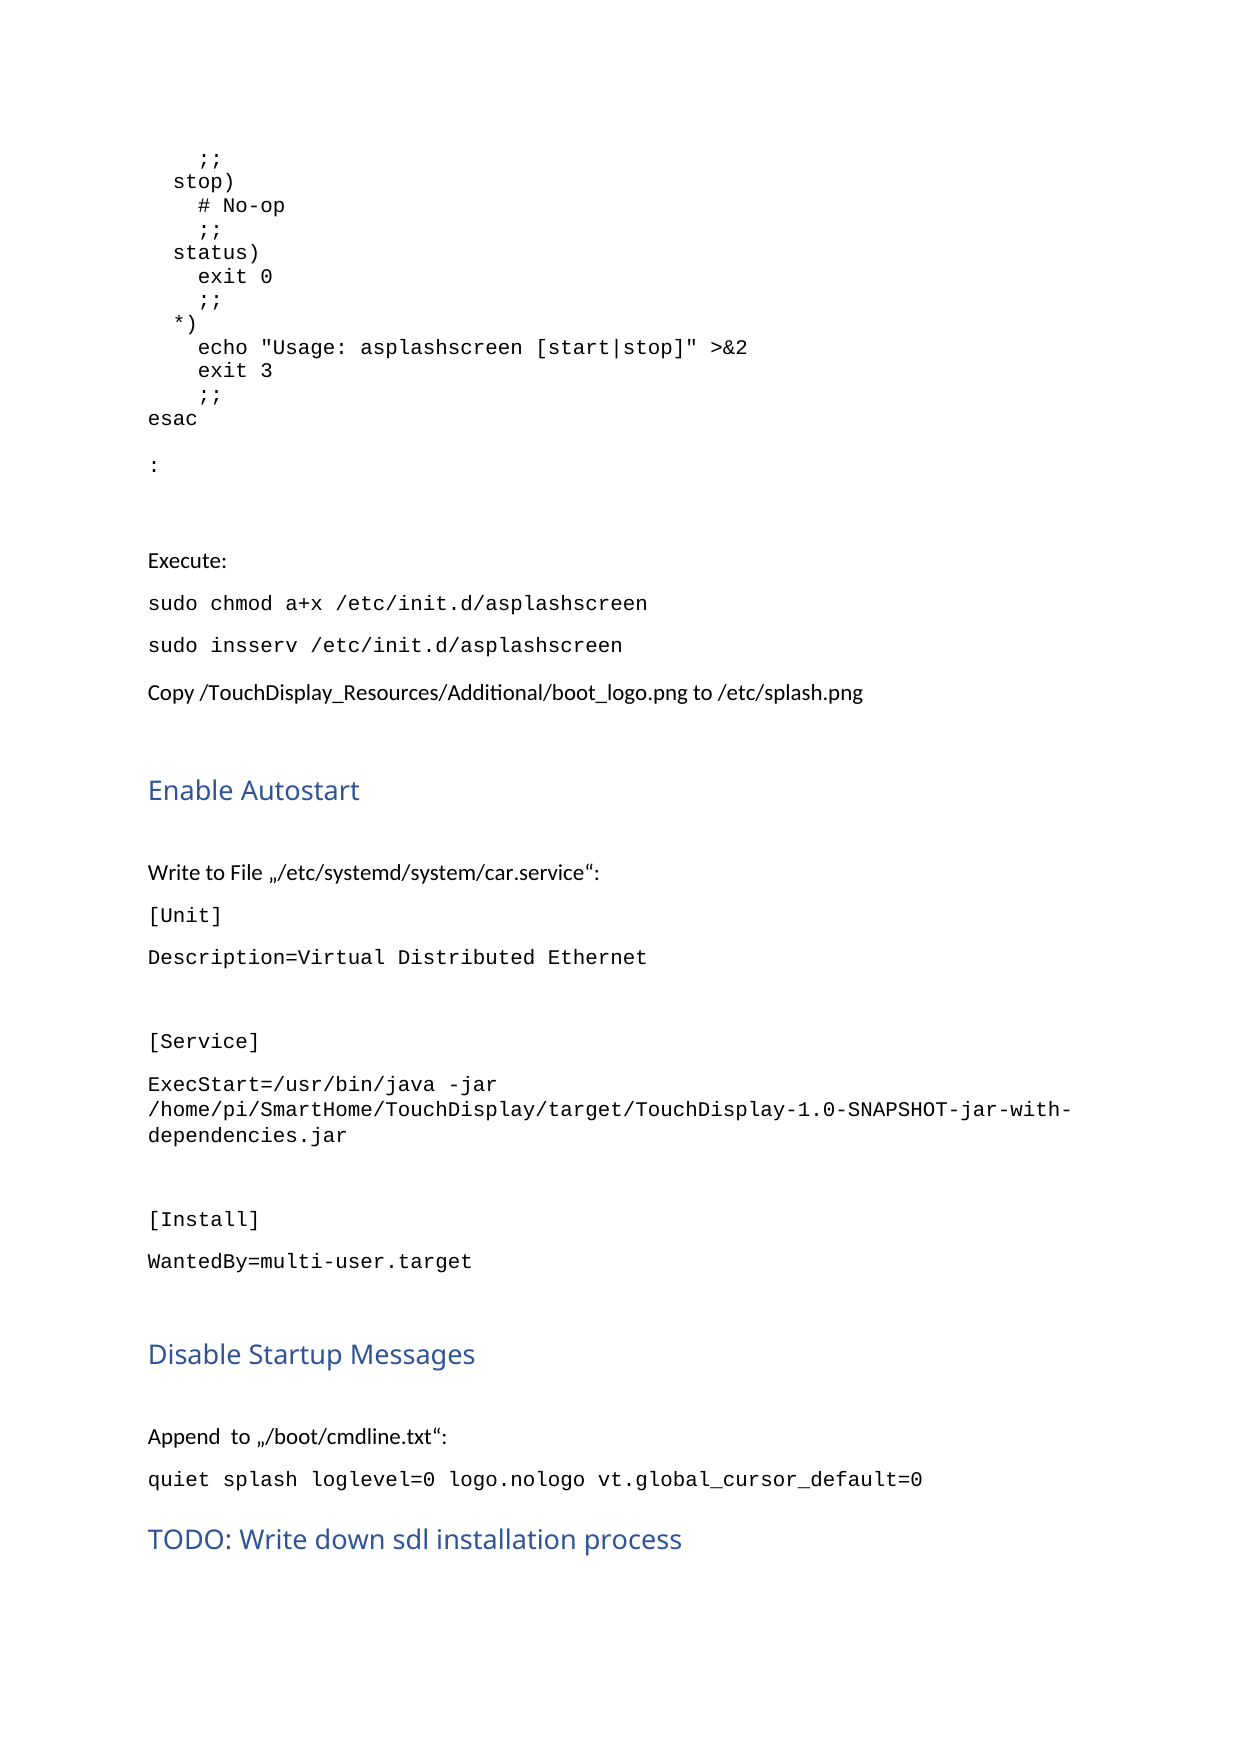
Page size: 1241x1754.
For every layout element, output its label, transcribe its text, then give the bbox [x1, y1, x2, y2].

text Append to „/boot/cmdline.txt“: [148, 1422, 1093, 1450]
text quiet splash loglevel=0 logo.nologo vt.global_cursor_default=0 [148, 1469, 1093, 1493]
subtitle TODO: Write down sdl installation process [148, 1521, 1093, 1557]
text Write to File „/etc/systemd/system/car.service“: [148, 858, 1093, 886]
text status) [148, 242, 1093, 266]
text *) [148, 313, 1093, 337]
text [Unit] [148, 905, 1093, 928]
text ExecStart=/usr/bin/java -jar /home/pi/SmartHome/TouchDisplay/target/TouchDisplay-1.0-SNAPSHOT-jar-with-dependencies.jar [148, 1074, 1093, 1148]
text : [148, 455, 1093, 479]
text exit 0 [148, 266, 1093, 289]
text ;; [148, 289, 1093, 313]
text [Service] [148, 1031, 1093, 1055]
text ;; [148, 384, 1093, 408]
text stop) [148, 171, 1093, 195]
text Copy /TouchDisplay_Resources/Additional/boot_logo.png to /etc/splash.png [148, 678, 1093, 706]
text Description=Virtual Distributed Ethernet [148, 947, 1093, 971]
text Execute: [148, 546, 1093, 574]
text esac [148, 408, 1093, 431]
text sudo insserv /etc/init.d/asplashscreen [148, 635, 1093, 659]
text [Install] [148, 1209, 1093, 1233]
text exit 3 [148, 360, 1093, 384]
text echo "Usage: asplashscreen [start|stop]" >&2 [148, 337, 1093, 360]
text ;; [148, 148, 1093, 171]
text WantedBy=multi-user.target [148, 1251, 1093, 1275]
text # No-op [148, 195, 1093, 218]
text sudo chmod a+x /etc/init.d/asplashscreen [148, 593, 1093, 617]
text ;; [148, 218, 1093, 242]
subtitle Enable Autostart [148, 771, 1093, 808]
subtitle Disable Startup Messages [148, 1336, 1093, 1372]
